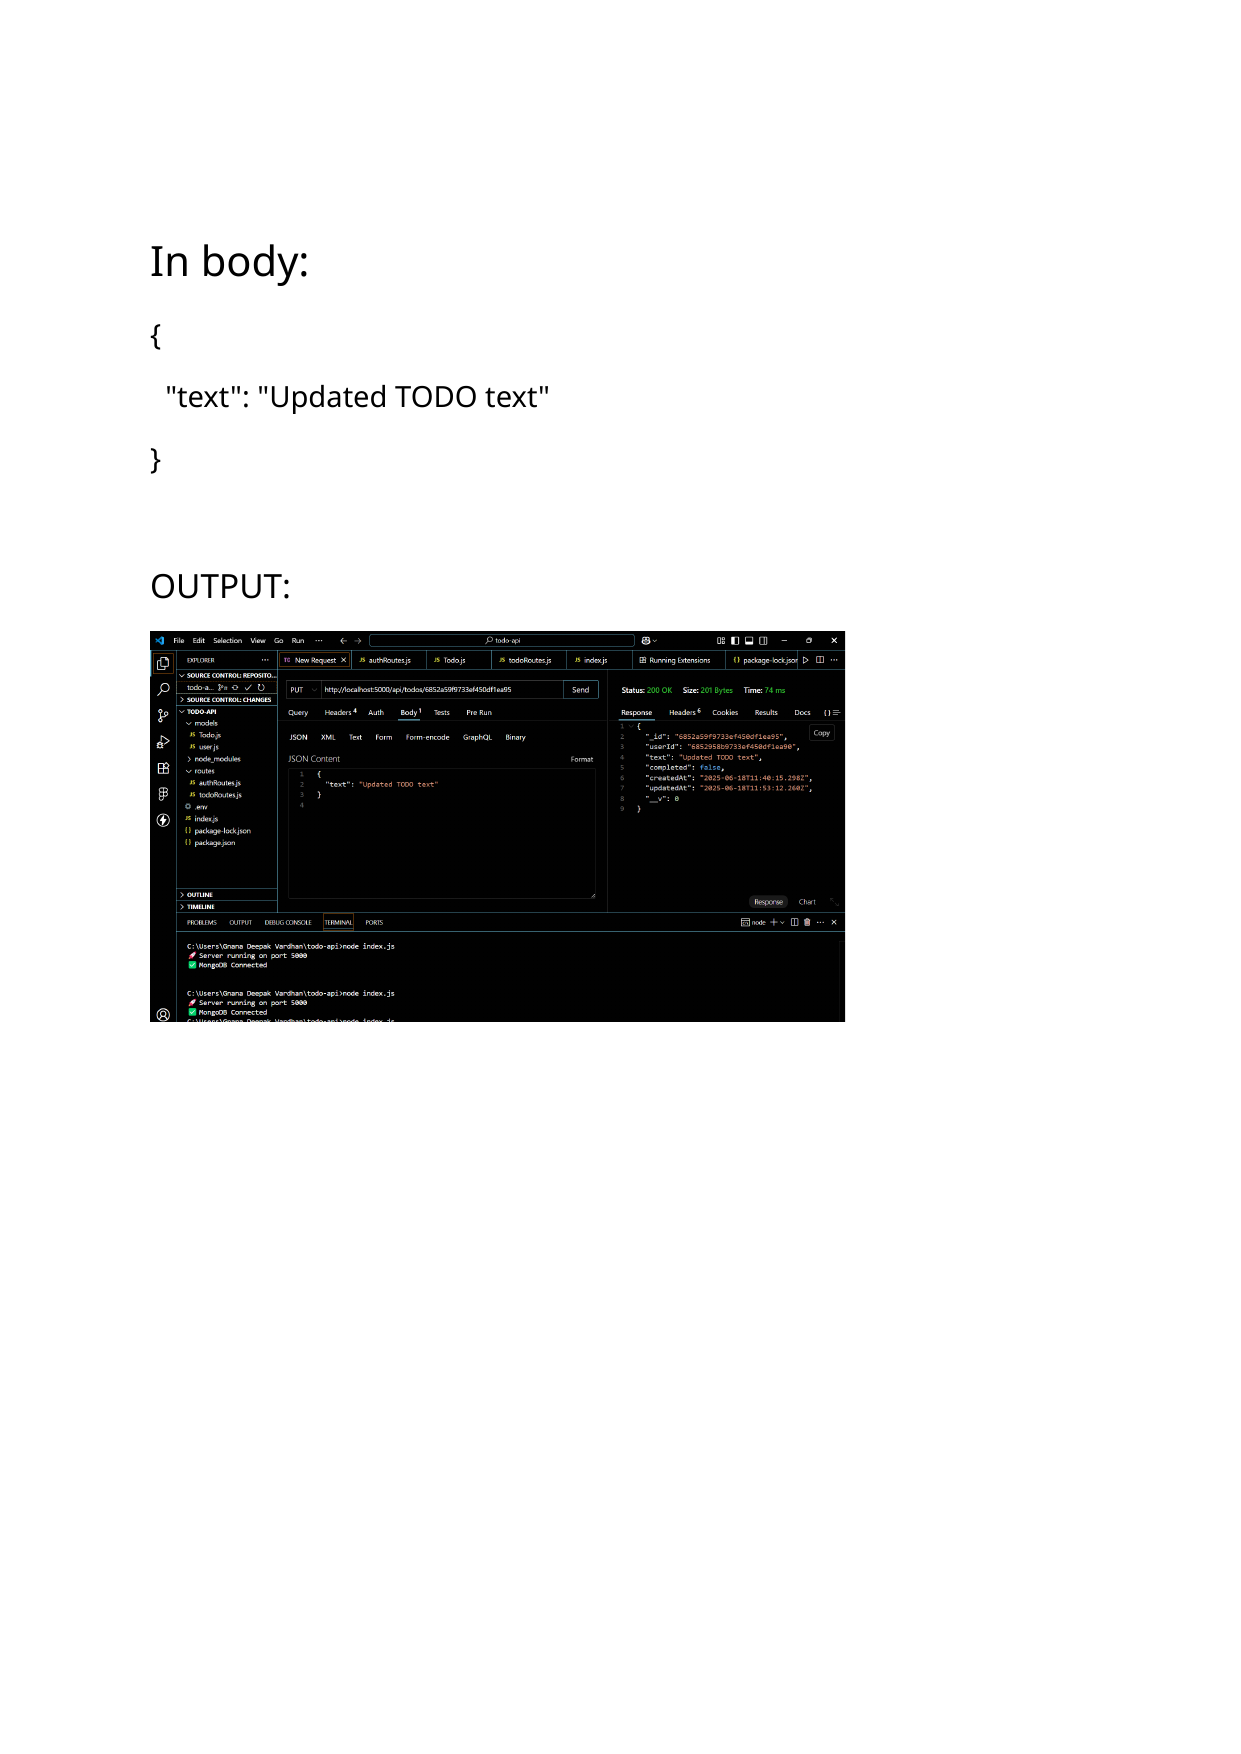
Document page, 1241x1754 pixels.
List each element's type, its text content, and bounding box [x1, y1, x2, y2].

picture [150, 631, 846, 1022]
text "text": "Updated TODO text" [150, 376, 1090, 416]
text OUTPUT: [150, 563, 1090, 608]
text { [150, 314, 1090, 353]
text In body: [150, 232, 1090, 289]
text } [150, 438, 1090, 478]
